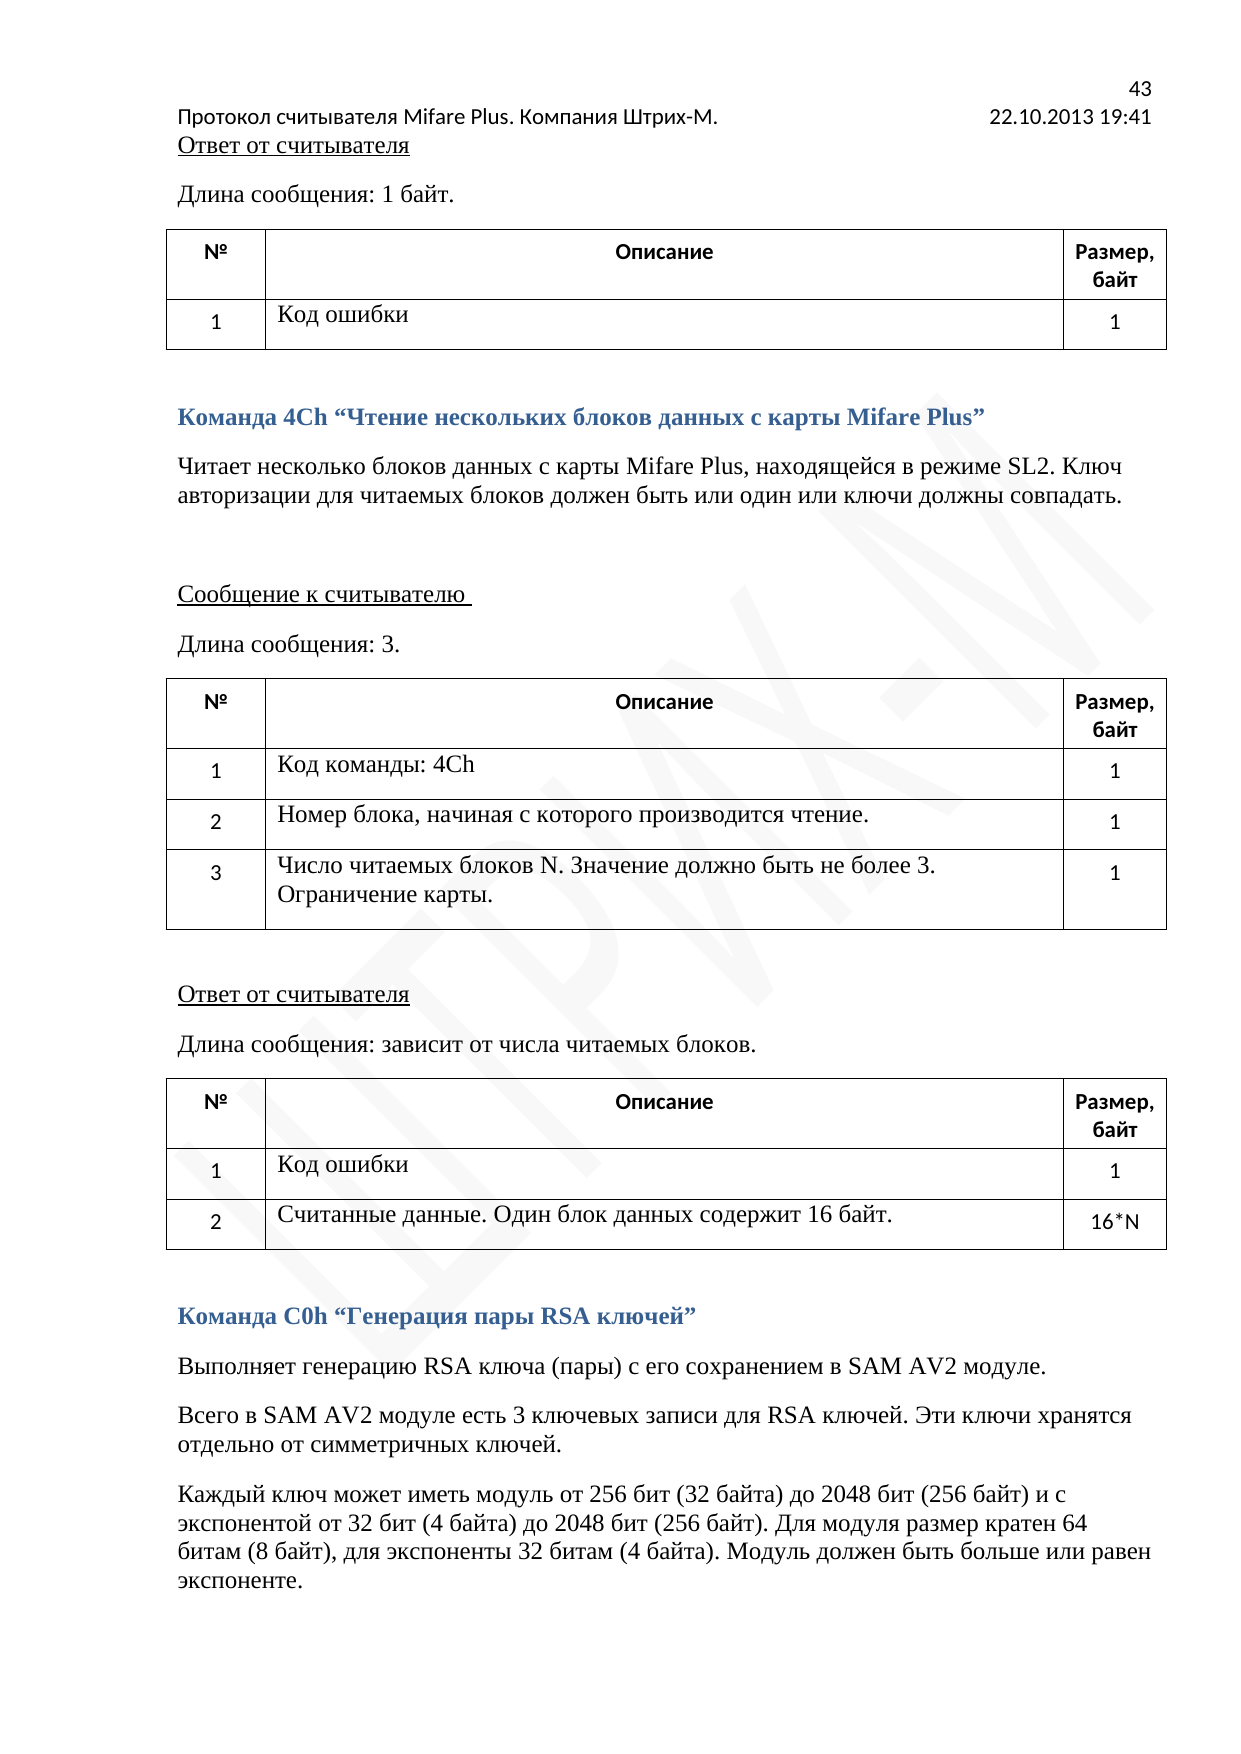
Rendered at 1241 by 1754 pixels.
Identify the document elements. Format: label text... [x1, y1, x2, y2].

table_cell 1 [1064, 749, 1166, 798]
table_cell Число читаемых блоков N. Значение должно быть не более 3. Ограничение карты. [266, 850, 1063, 928]
table_cell Считанные данные. Один блок данных содержит 16 байт. [266, 1200, 1063, 1249]
text Ответ от считывателя [177, 979, 1152, 1008]
table_header Описание [266, 230, 1063, 298]
text Команда C0h “Генерация пары RSA ключей” [177, 1301, 1152, 1330]
table_cell Номер блока, начиная с которого производится чтение. [266, 800, 1063, 849]
text Всего в SAM AV2 модуле есть 3 ключевых записи для RSA ключей. Эти ключи хранятся отдельно от симметричных ключей. [177, 1401, 1152, 1458]
table_header Размер, байт [1064, 230, 1166, 298]
text Длина сообщения: зависит от числа читаемых блоков. [177, 1029, 1152, 1057]
text Каждый ключ может иметь модуль от 256 бит (32 байта) до 2048 бит (256 байт) и с экспонентой от 32 бит (4 байта) до 2048 бит (256 байт). Для модуля размер кратен 64 битам (8 байт), для экспоненты 32 битам (4 байта). Модуль должен быть больше или равен экспоненте. [177, 1479, 1152, 1594]
text Ответ от считывателя [177, 130, 1152, 158]
text Длина сообщения: 3. [177, 629, 1152, 657]
text Сообщение к считывателю [177, 579, 1152, 608]
table_header Размер, байт [1064, 1079, 1166, 1148]
table_header Описание [266, 679, 1063, 748]
table_cell 1 [167, 300, 265, 349]
table_header № [167, 230, 265, 298]
text Читает несколько блоков данных с карты Mifare Plus, находящейся в режиме SL2. Ключ авторизации для читаемых блоков должен быть или один или ключи должны совпадать. [177, 451, 1152, 509]
table_cell 3 [167, 850, 265, 928]
table_cell 2 [167, 1200, 265, 1249]
table_cell 2 [167, 800, 265, 849]
table_cell Код ошибки [266, 1149, 1063, 1198]
text Длина сообщения: 1 байт. [177, 179, 1152, 208]
table_header № [167, 1079, 265, 1148]
table_cell 1 [1064, 800, 1166, 849]
text Команда 4Ch “Чтение нескольких блоков данных с карты Mifare Plus” [177, 402, 1152, 430]
table_cell 16*N [1064, 1200, 1166, 1249]
text Выполняет генерацию RSA ключа (пары) с его сохранением в SAM AV2 модуле. [177, 1351, 1152, 1380]
table_cell 1 [1064, 850, 1166, 928]
table_header № [167, 679, 265, 748]
table_cell 1 [167, 749, 265, 798]
table_cell 1 [167, 1149, 265, 1198]
table_header Размер, байт [1064, 679, 1166, 748]
table_header Описание [266, 1079, 1063, 1148]
table_cell 1 [1064, 300, 1166, 349]
table_cell 1 [1064, 1149, 1166, 1198]
table_cell Код ошибки [266, 300, 1063, 349]
table_cell Код команды: 4Ch [266, 749, 1063, 798]
